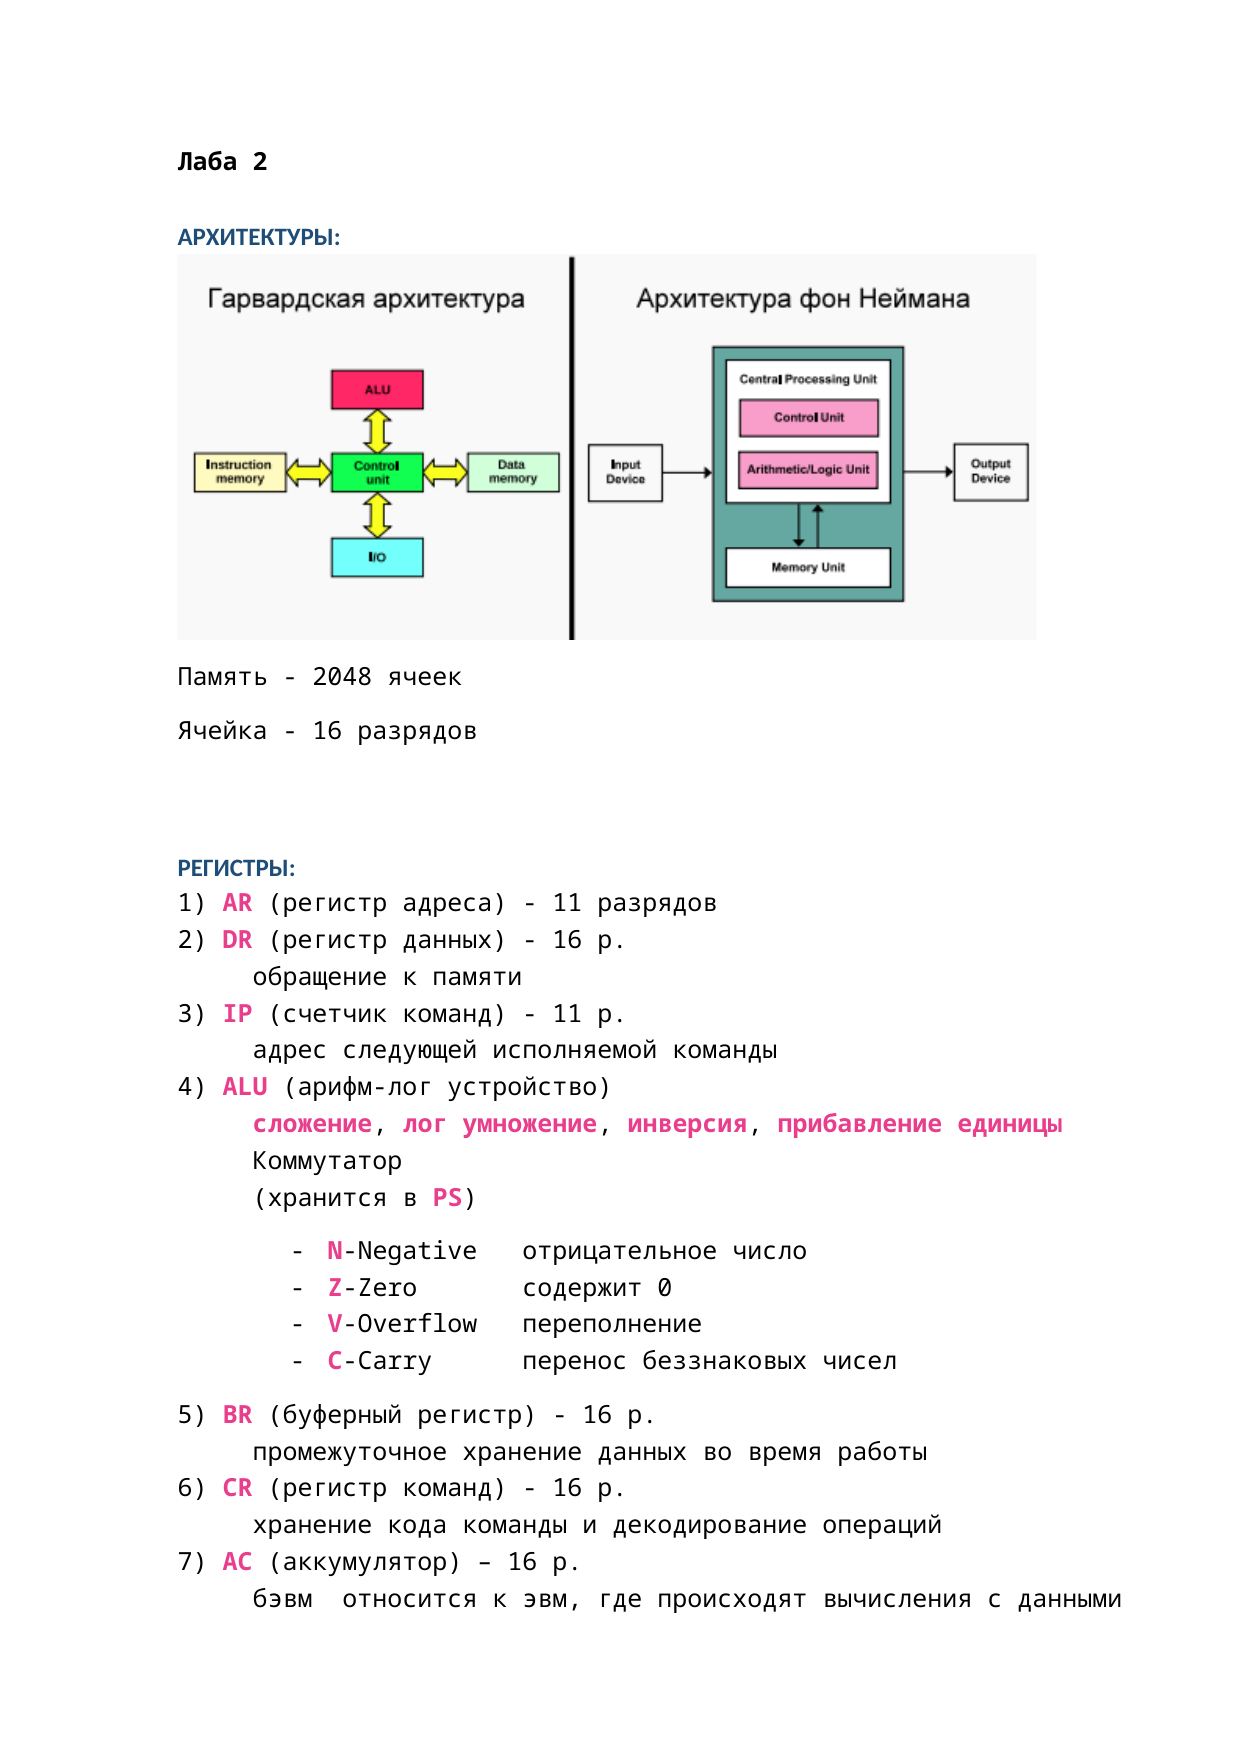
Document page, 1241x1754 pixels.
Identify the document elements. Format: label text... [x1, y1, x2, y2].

list C-Carry перенос беззнаковых чисел [290, 1343, 1152, 1377]
picture [177, 254, 1037, 640]
subtitle Лаба 2 [177, 143, 1152, 177]
subtitle АРХИТЕКТУРЫ: [177, 221, 1152, 252]
list N-Negative отрицательное число [290, 1233, 1152, 1267]
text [177, 1396, 1152, 1614]
subtitle РЕГИСТРЫ: [177, 819, 1152, 883]
list V-Overflow переполнение [290, 1306, 1152, 1340]
text Ячейка - 16 разрядов [177, 712, 1152, 746]
text Память - 2048 ячеек [177, 659, 1152, 693]
text 1) AR (регистр адреса) - 11 разрядов 2) DR (регистр данных) - 16 р. обращение к памяти 3) IP (счетчик команд) - 11 р. адрес следующей исполняемой команды 4) ALU (арифм-лог устройство) сложение, лог умножение, инверсия, прибавление единицы Коммутатор (хранится в PS) [177, 885, 1152, 1213]
list Z-Zero содержит 0 [290, 1269, 1152, 1303]
